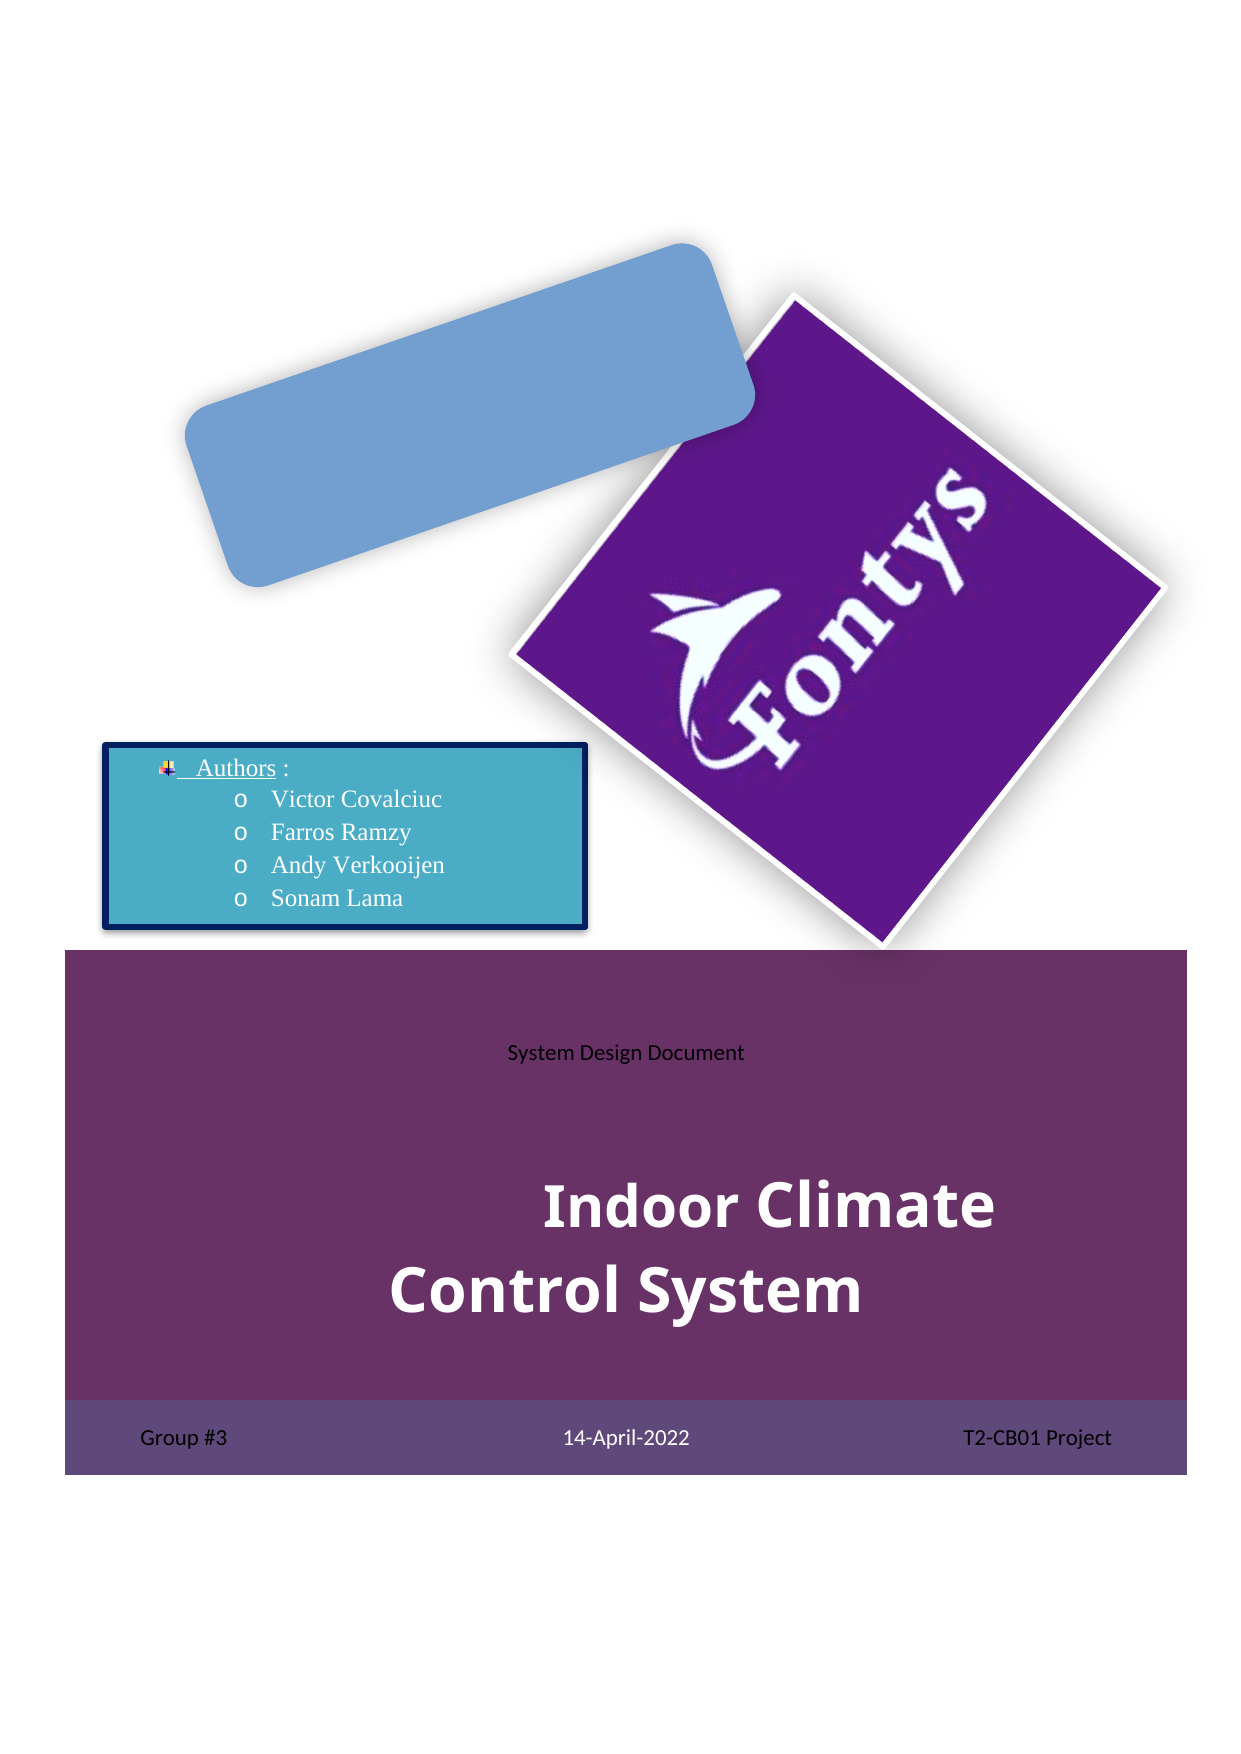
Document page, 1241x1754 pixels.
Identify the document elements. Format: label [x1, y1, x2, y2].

picture [517, 301, 1160, 941]
picture [159, 759, 176, 776]
